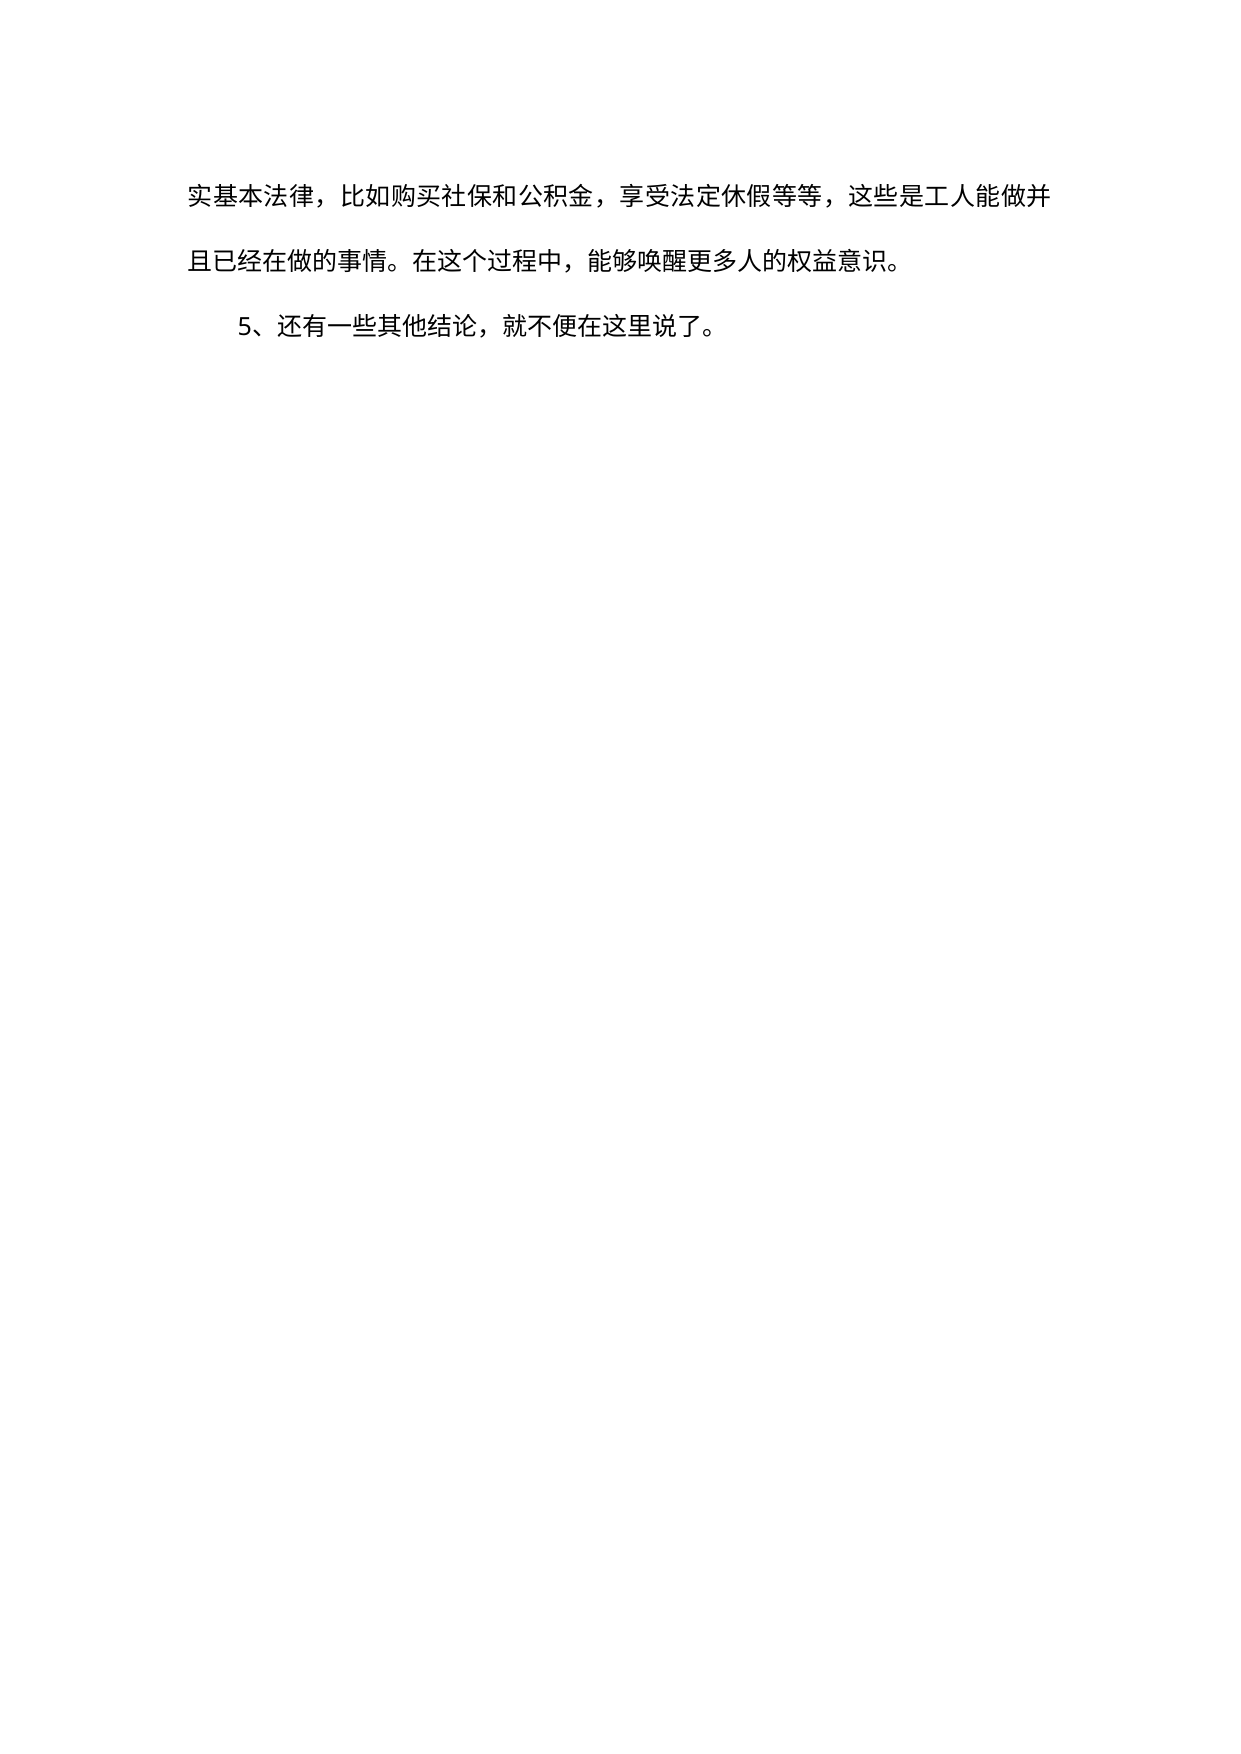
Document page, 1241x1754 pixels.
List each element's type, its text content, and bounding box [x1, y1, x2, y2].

text 5、还有一些其他结论，就不便在这里说了。 [187, 292, 1053, 357]
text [187, 162, 1053, 292]
